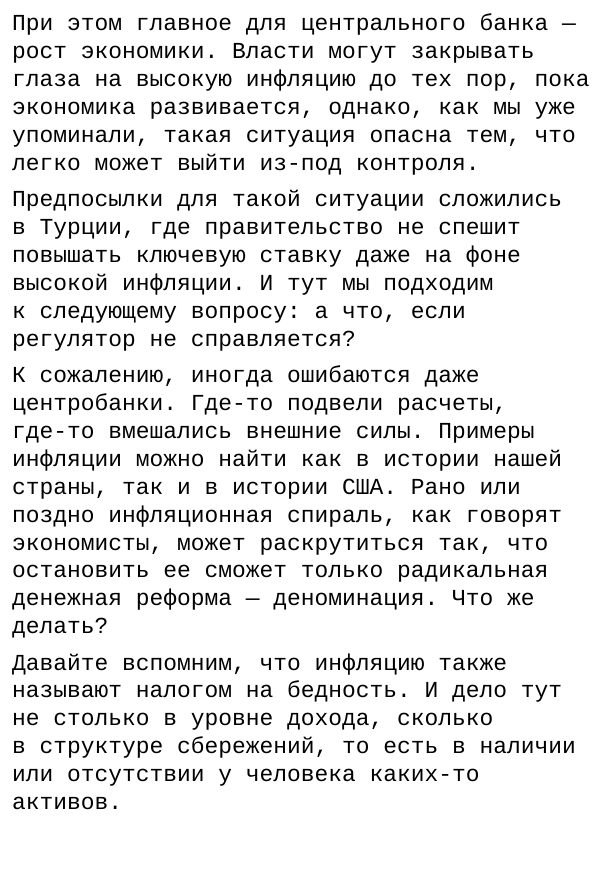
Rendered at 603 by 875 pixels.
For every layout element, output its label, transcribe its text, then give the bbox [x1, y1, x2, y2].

text При этом главное для центрального банка — рост экономики. Власти могут закрывать глаза на высокую инфляцию до тех пор, пока экономика развивается, однако, как мы уже упоминали, такая ситуация опасна тем, что легко может выйти из-под контроля. [12, 12, 591, 177]
text Давайте вспомним, что инфляцию также называют налогом на бедность. И дело тут не столько в уровне дохода, сколько в структуре сбережений, то есть в наличии или отсутствии у человека каких-то активов. [12, 651, 591, 816]
text Предпосылки для такой ситуации сложились в Турции, где правительство не спешит повышать ключевую ставку даже на фоне высокой инфляции. И тут мы подходим к следующему вопросу: а что, если регулятор не справляется? [12, 188, 591, 353]
text К сожалению, иногда ошибаются даже центробанки. Где-то подвели расчеты, где-то вмешались внешние силы. Примеры инфляции можно найти как в истории нашей страны, так и в истории США. Рано или поздно инфляционная спираль, как говорят экономисты, может раскрутиться так, что остановить ее сможет только радикальная денежная реформа — деноминация. Что же делать? [12, 363, 591, 641]
